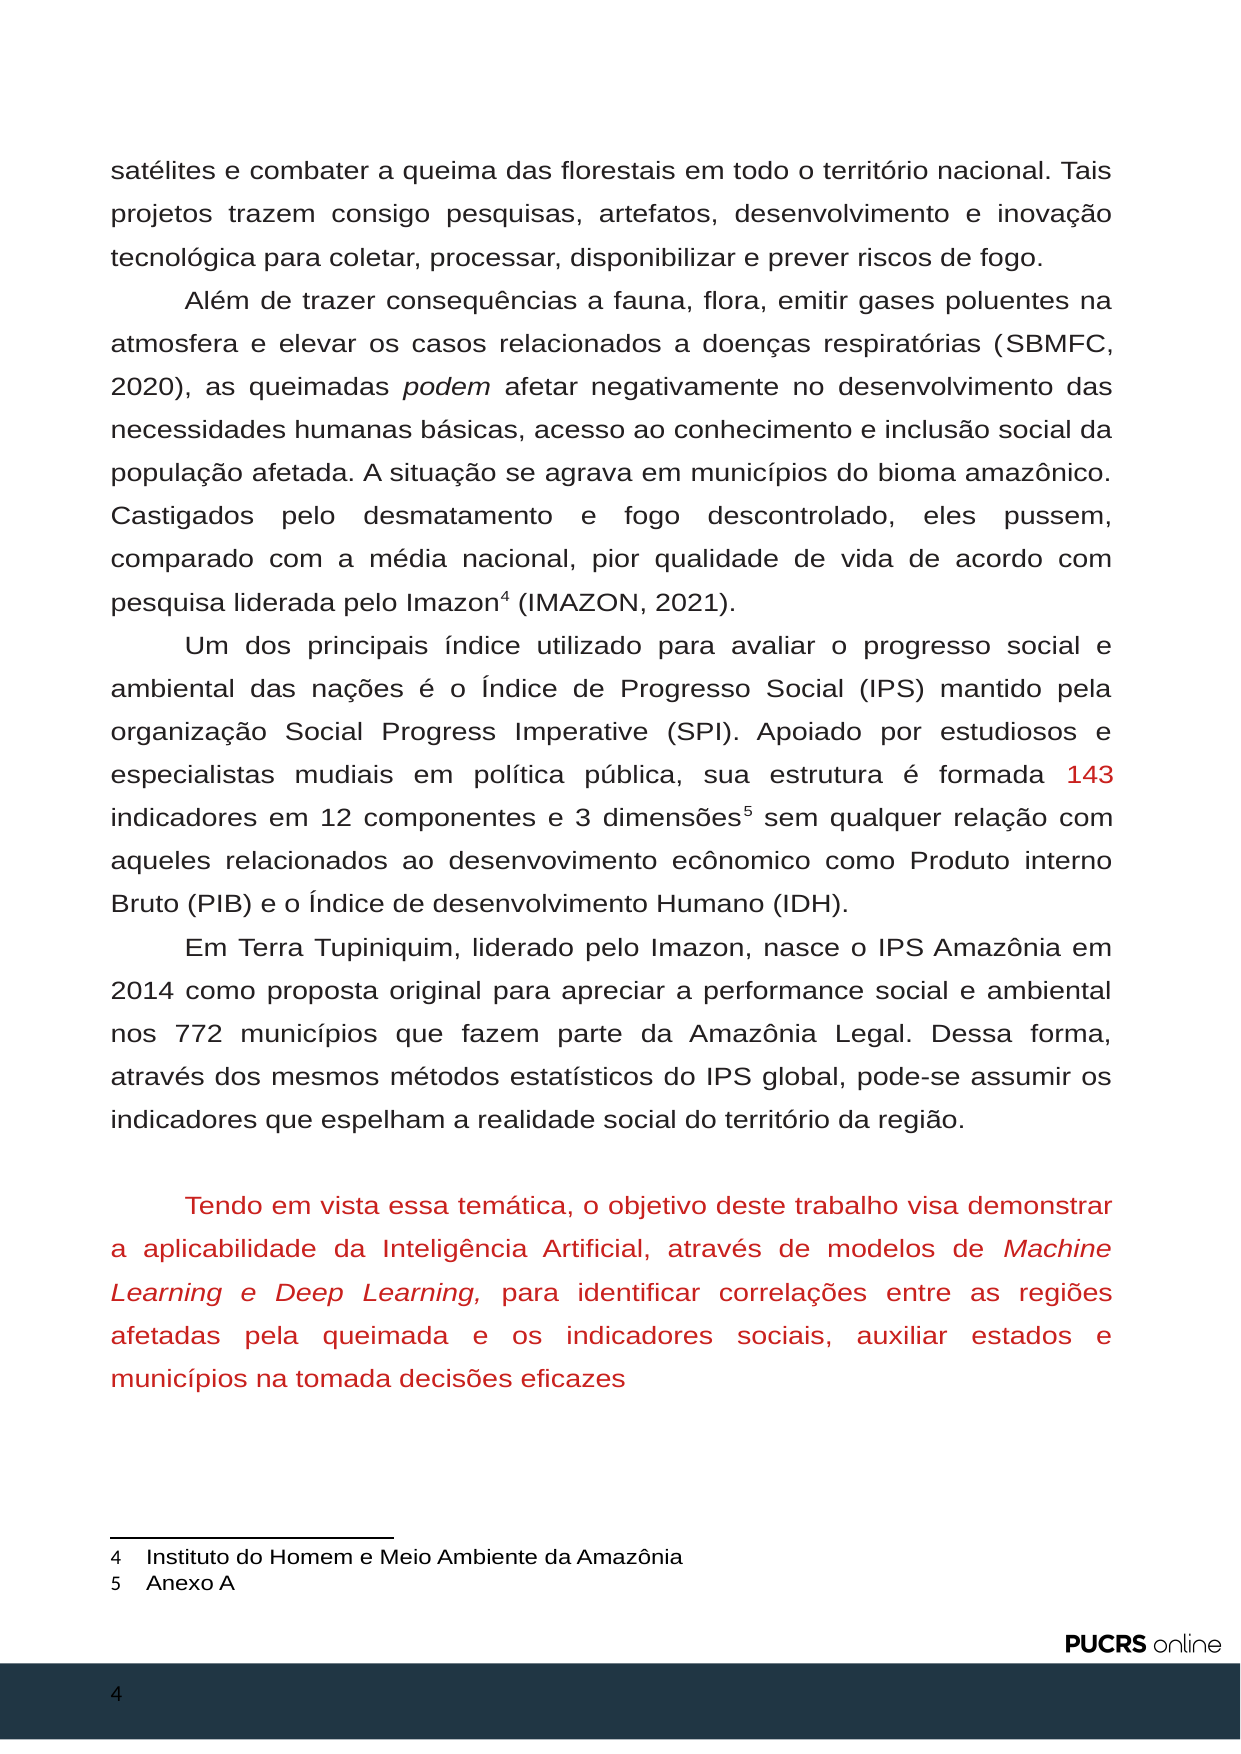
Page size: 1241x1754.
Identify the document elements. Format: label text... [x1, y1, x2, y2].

text Além de trazer consequências a fauna, flora, emitir gases poluentes na atmosfera e elevar os casos relacionados a doenças respiratórias (SBMFC, 2020), as queimadas podem afetar negativamente no desenvolvimento das necessidades humanas básicas, acesso ao conhecimento e inclusão social da população afetada. A situação se agrava em municípios do bioma amazônico. Castigados pelo desmatamento e fogo descontrolado, eles pussem, comparado com a média nacional, pior qualidade de vida de acordo com pesquisa liderada pelo Imazon (IMAZON, 2021). [110, 286, 1114, 616]
text Um dos principais índice utilizado para avaliar o progresso social e ambiental das nações é o Índice de Progresso Social (IPS) mantido pela organização Social Progress Imperative (SPI). Apoiado por estudiosos e especialistas mudiais em política pública, sua estrutura é formada 143 indicadores em 12 componentes e 3 dimensões sem qualquer relação com aqueles relacionados ao desenvovimento ecônomico como Produto interno Bruto (PIB) e o Índice de desenvolvimento Humano (IDH). [110, 631, 1114, 918]
text Tendo em vista essa temática, o objetivo deste trabalho visa demonstrar a aplicabilidade da Inteligência Artificial, através de modelos de Machine Learning e Deep Learning, para identificar correlações entre as regiões afetadas pela queimada e os indicadores sociais, auxiliar estados e municípios na tomada decisões eficazes [110, 1191, 1114, 1392]
picture [1064, 1632, 1222, 1654]
text Em Terra Tupiniquim, liderado pelo Imazon, nasce o IPS Amazônia em 2014 como proposta original para apreciar a performance social e ambiental nos 772 municípios que fazem parte da Amazônia Legal. Dessa forma, através dos mesmos métodos estatísticos do IPS global, pode-se assumir os indicadores que espelham a realidade social do território da região. [110, 932, 1114, 1134]
